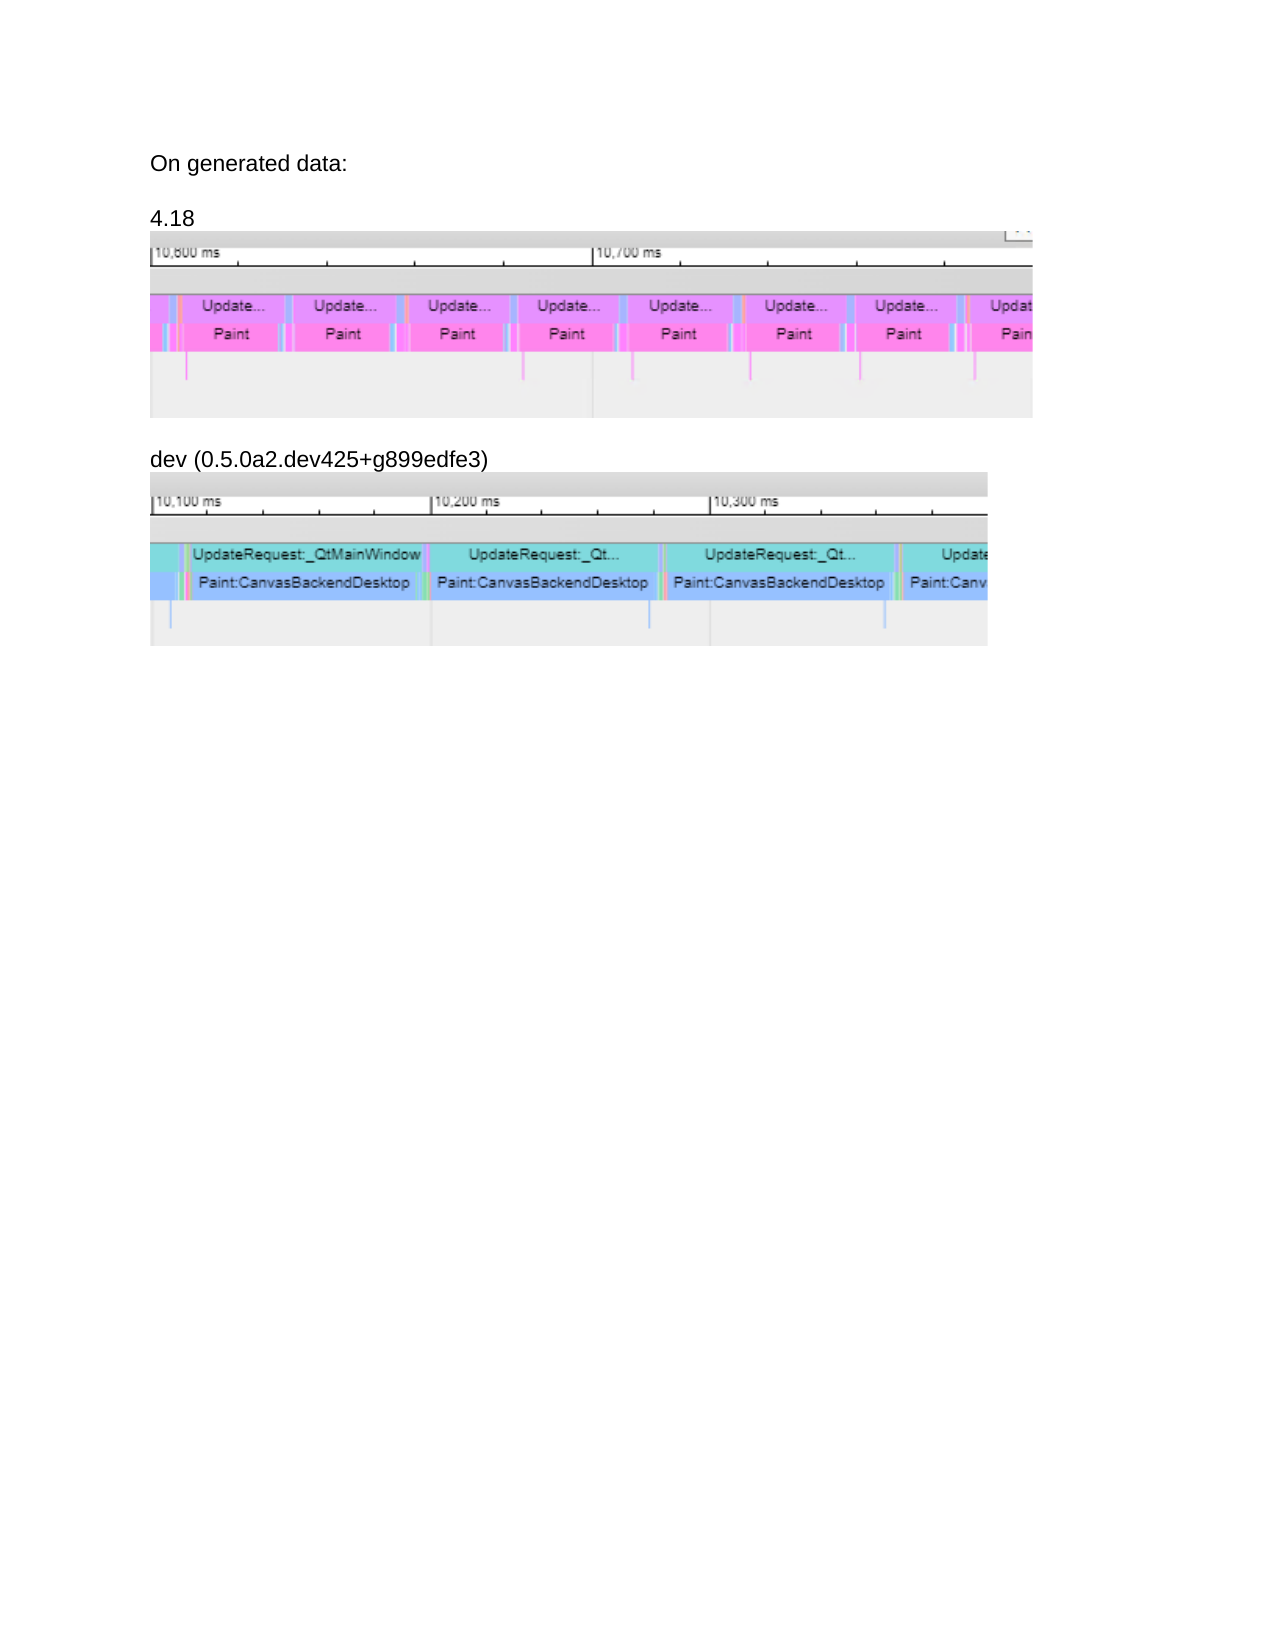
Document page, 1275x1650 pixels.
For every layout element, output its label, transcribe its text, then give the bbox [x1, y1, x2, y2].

text 4.18 [150, 205, 1125, 231]
picture [150, 472, 988, 646]
text On generated data: [150, 150, 1125, 176]
text dev (0.5.0a2.dev425+g899edfe3) [150, 446, 1125, 472]
picture [150, 231, 1033, 418]
